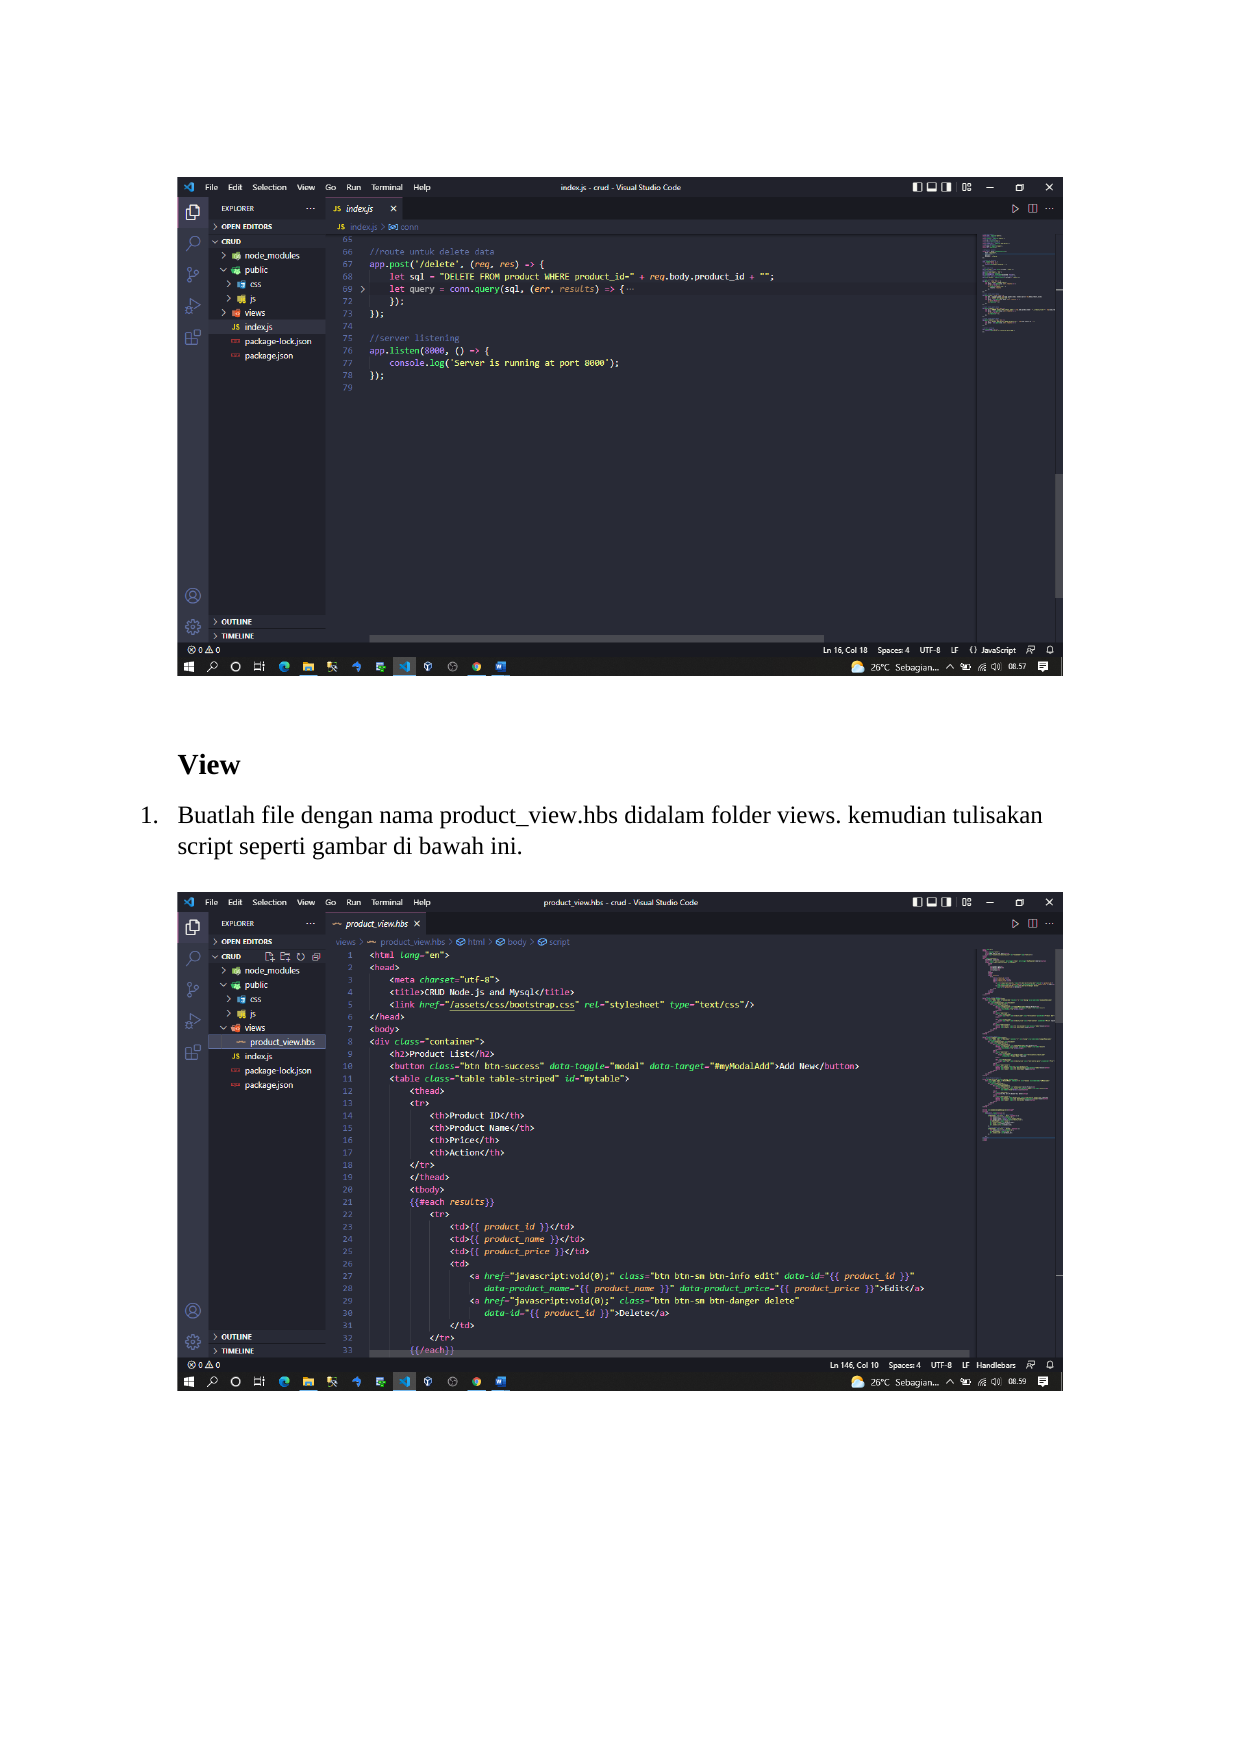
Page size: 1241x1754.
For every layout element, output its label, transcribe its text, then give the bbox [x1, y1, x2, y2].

picture [177, 177, 1063, 676]
list Buatlah file dengan nama product_view.hbs didalam folder views. kemudian tulisakan script seperti gambar di bawah ini. [140, 800, 1063, 859]
picture [177, 892, 1063, 1391]
text View [177, 747, 1063, 780]
